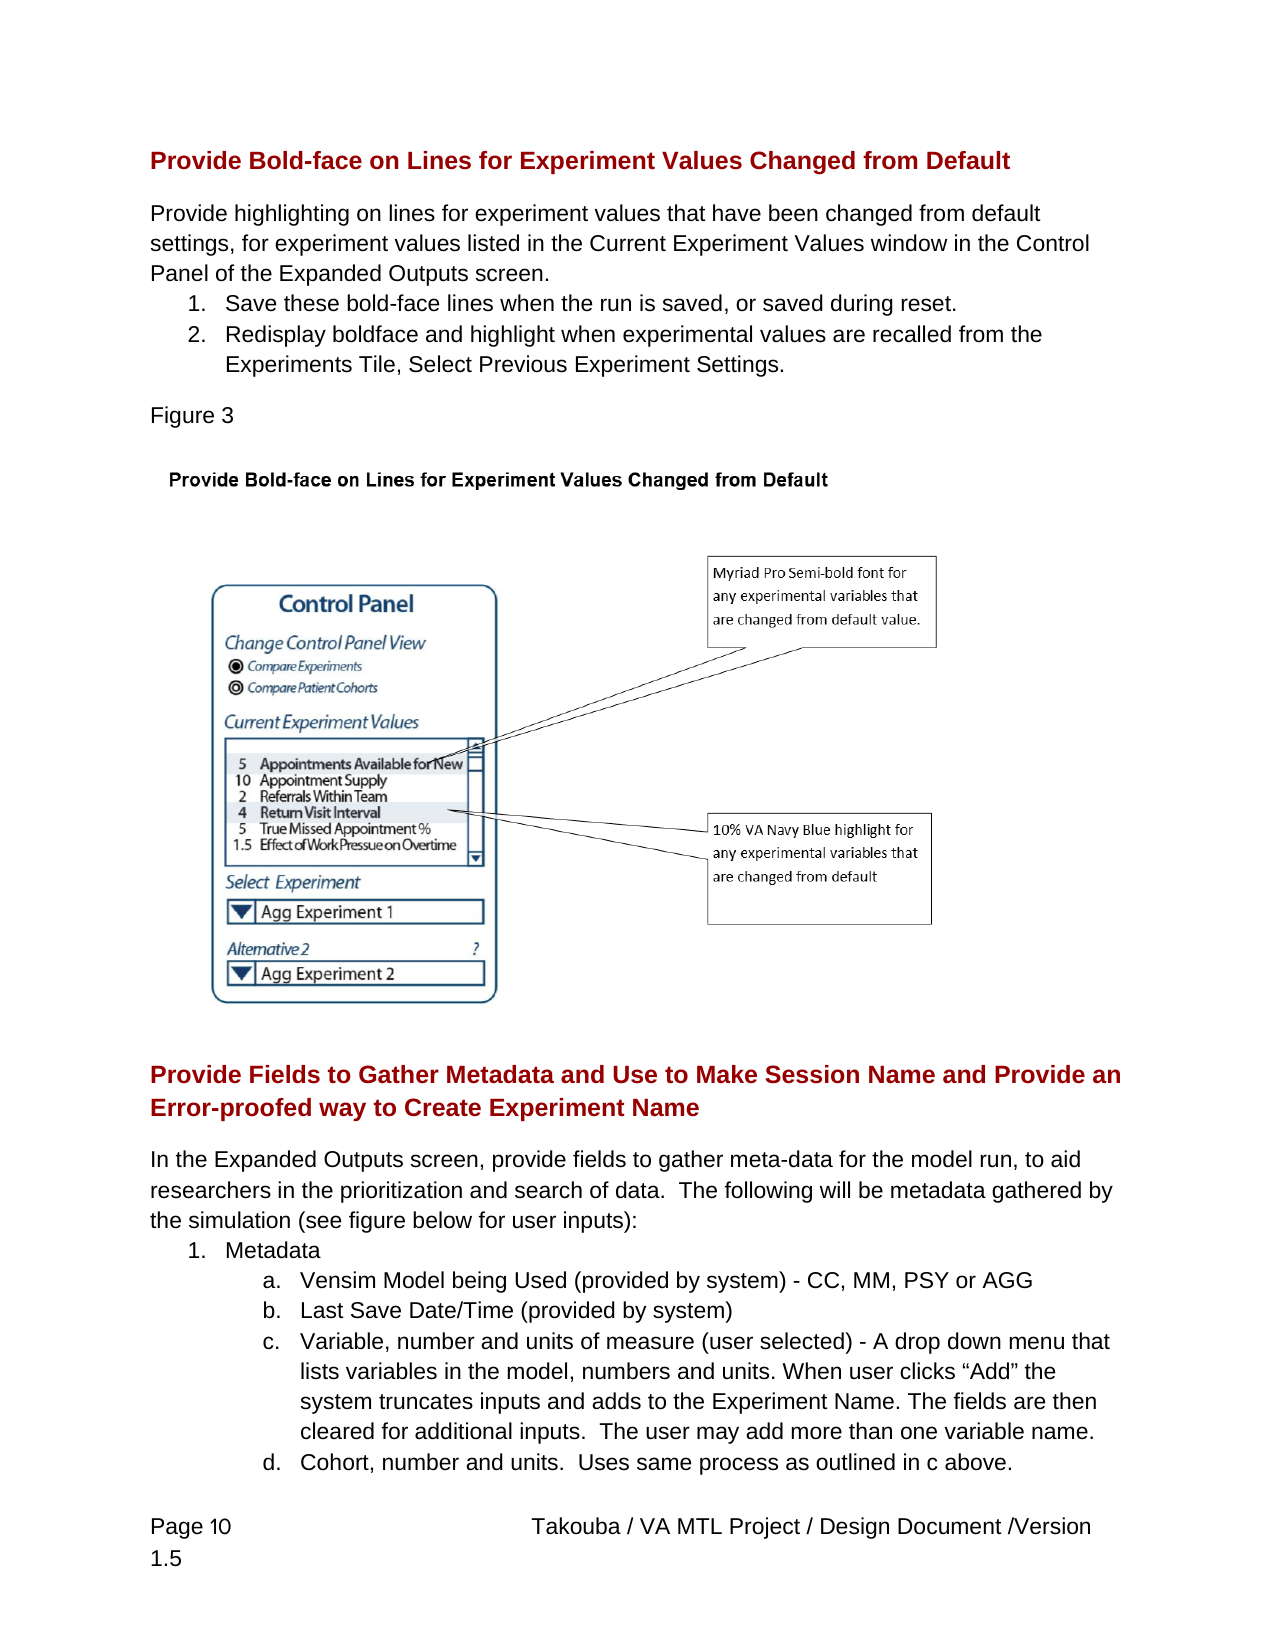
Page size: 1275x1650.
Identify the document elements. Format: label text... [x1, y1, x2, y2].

list Cohort, number and units. Uses same process as outlined in c above. [262, 1448, 1125, 1475]
list Redisplay boldface and highlight when experimental values are recalled from the Experiments Tile, Select Previous Experiment Settings. [187, 321, 1125, 377]
list Variable, number and units of measure (user selected) - A drop down menu that lists variables in the model, numbers and units. When user clicks “Add” the system truncates inputs and adds to the Experiment Name. The fields are then cleared for additional inputs. The user may add more than one variable name. [262, 1328, 1125, 1445]
text In the Expanded Outputs screen, provide fields to gather meta-data for the model run, to aid researchers in the prioritization and search of data. The following will be metadata gathered by the simulation (see figure below for user inputs): [150, 1146, 1125, 1233]
list Vensim Model being Used (provided by system) - CC, MM, PSY or AGG [262, 1267, 1125, 1294]
list Save these bold-face lines when the run is saved, or saved during reset. [187, 290, 1125, 317]
picture [150, 452, 1001, 1023]
subtitle Provide Fields to Gather Metadata and Use to Make Session Name and Provide an Error-proofed way to Create Experiment Name [150, 1059, 1125, 1121]
text Provide highlighting on lines for experiment values that have been changed from default settings, for experiment values listed in the Current Experiment Values window in the Control Panel of the Expanded Outputs screen. [150, 200, 1125, 286]
text Figure 3 [150, 402, 1125, 428]
list Last Save Date/Time (provided by system) [262, 1297, 1125, 1324]
subtitle Provide Bold-face on Lines for Experiment Values Changed from Default [150, 146, 1125, 174]
list Metadata [187, 1237, 1125, 1263]
